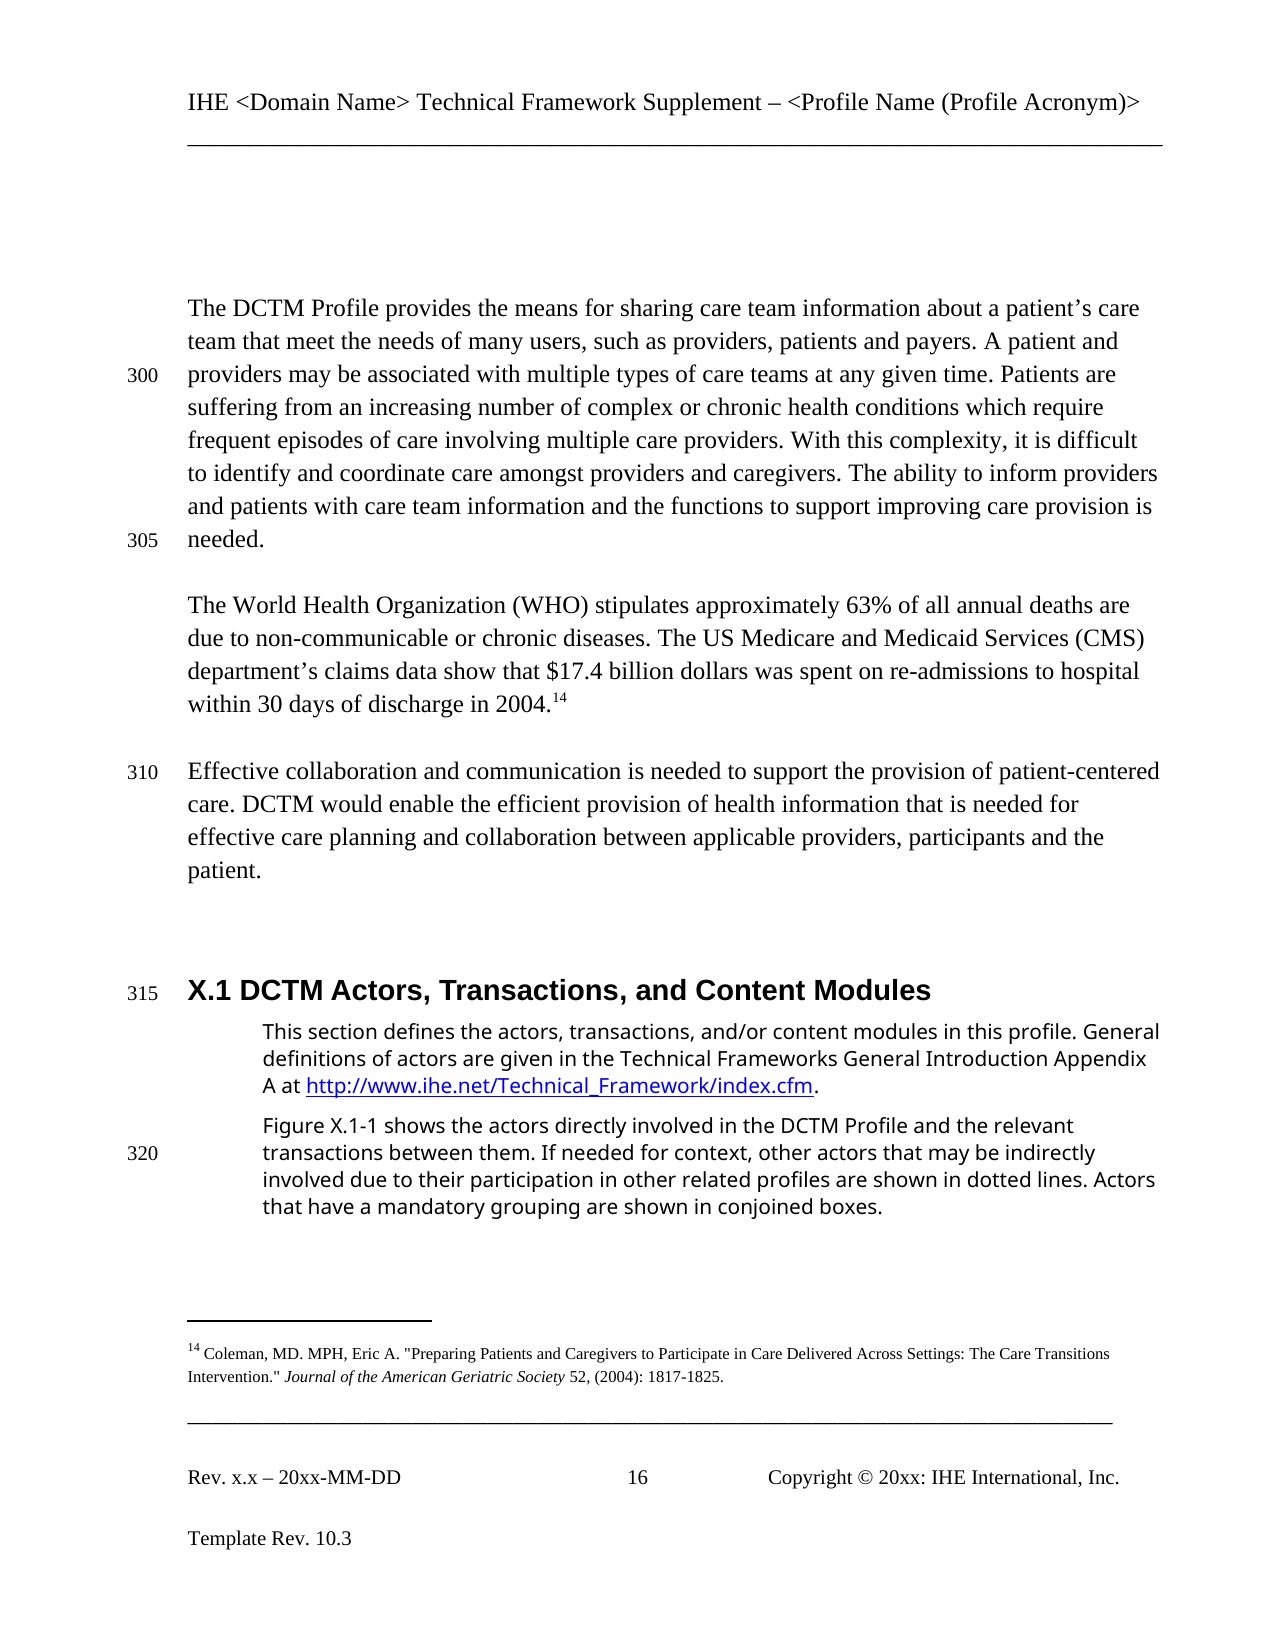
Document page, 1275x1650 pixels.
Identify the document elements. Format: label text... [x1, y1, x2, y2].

text The World Health Organization (WHO) stipulates approximately 63% of all annual deaths are due to non-communicable or chronic diseases. The US Medicare and Medicaid Services (CMS) department’s claims data show that $17.4 billion dollars was spent on re-admissions to hospital within 30 days of discharge in 2004. [187, 590, 1162, 718]
text This section defines the actors, transactions, and/or content modules in this profile. General definitions of actors are given in the Technical Frameworks General Introduction Appendix A at http://www.ihe.net/Technical_Framework/index.cfm. [262, 1018, 1162, 1099]
text Effective collaboration and communication is needed to support the provision of patient-centered care. DCTM would enable the efficient provision of health information that is needed for effective care planning and collaboration between applicable providers, participants and the patient. [187, 756, 1162, 883]
subtitle X.1 DCTM Actors, Transactions, and Content Modules [187, 973, 1162, 1007]
text Figure X.1-1 shows the actors directly involved in the DCTM Profile and the relevant transactions between them. If needed for context, other actors that may be indirectly involved due to their participation in other related profiles are shown in dotted lines. Actors that have a mandatory grouping are shown in conjoined boxes. [262, 1112, 1162, 1220]
text The DCTM Profile provides the means for sharing care team information about a patient’s care team that meet the needs of many users, such as providers, patients and payers. A patient and providers may be associated with multiple types of care teams at any given time. Patients are suffering from an increasing number of complex or chronic health conditions which require frequent episodes of care involving multiple care providers. With this complexity, it is difficult to identify and coordinate care amongst providers and caregivers. The ability to inform providers and patients with care team information and the functions to support improving care provision is needed. [187, 293, 1162, 553]
